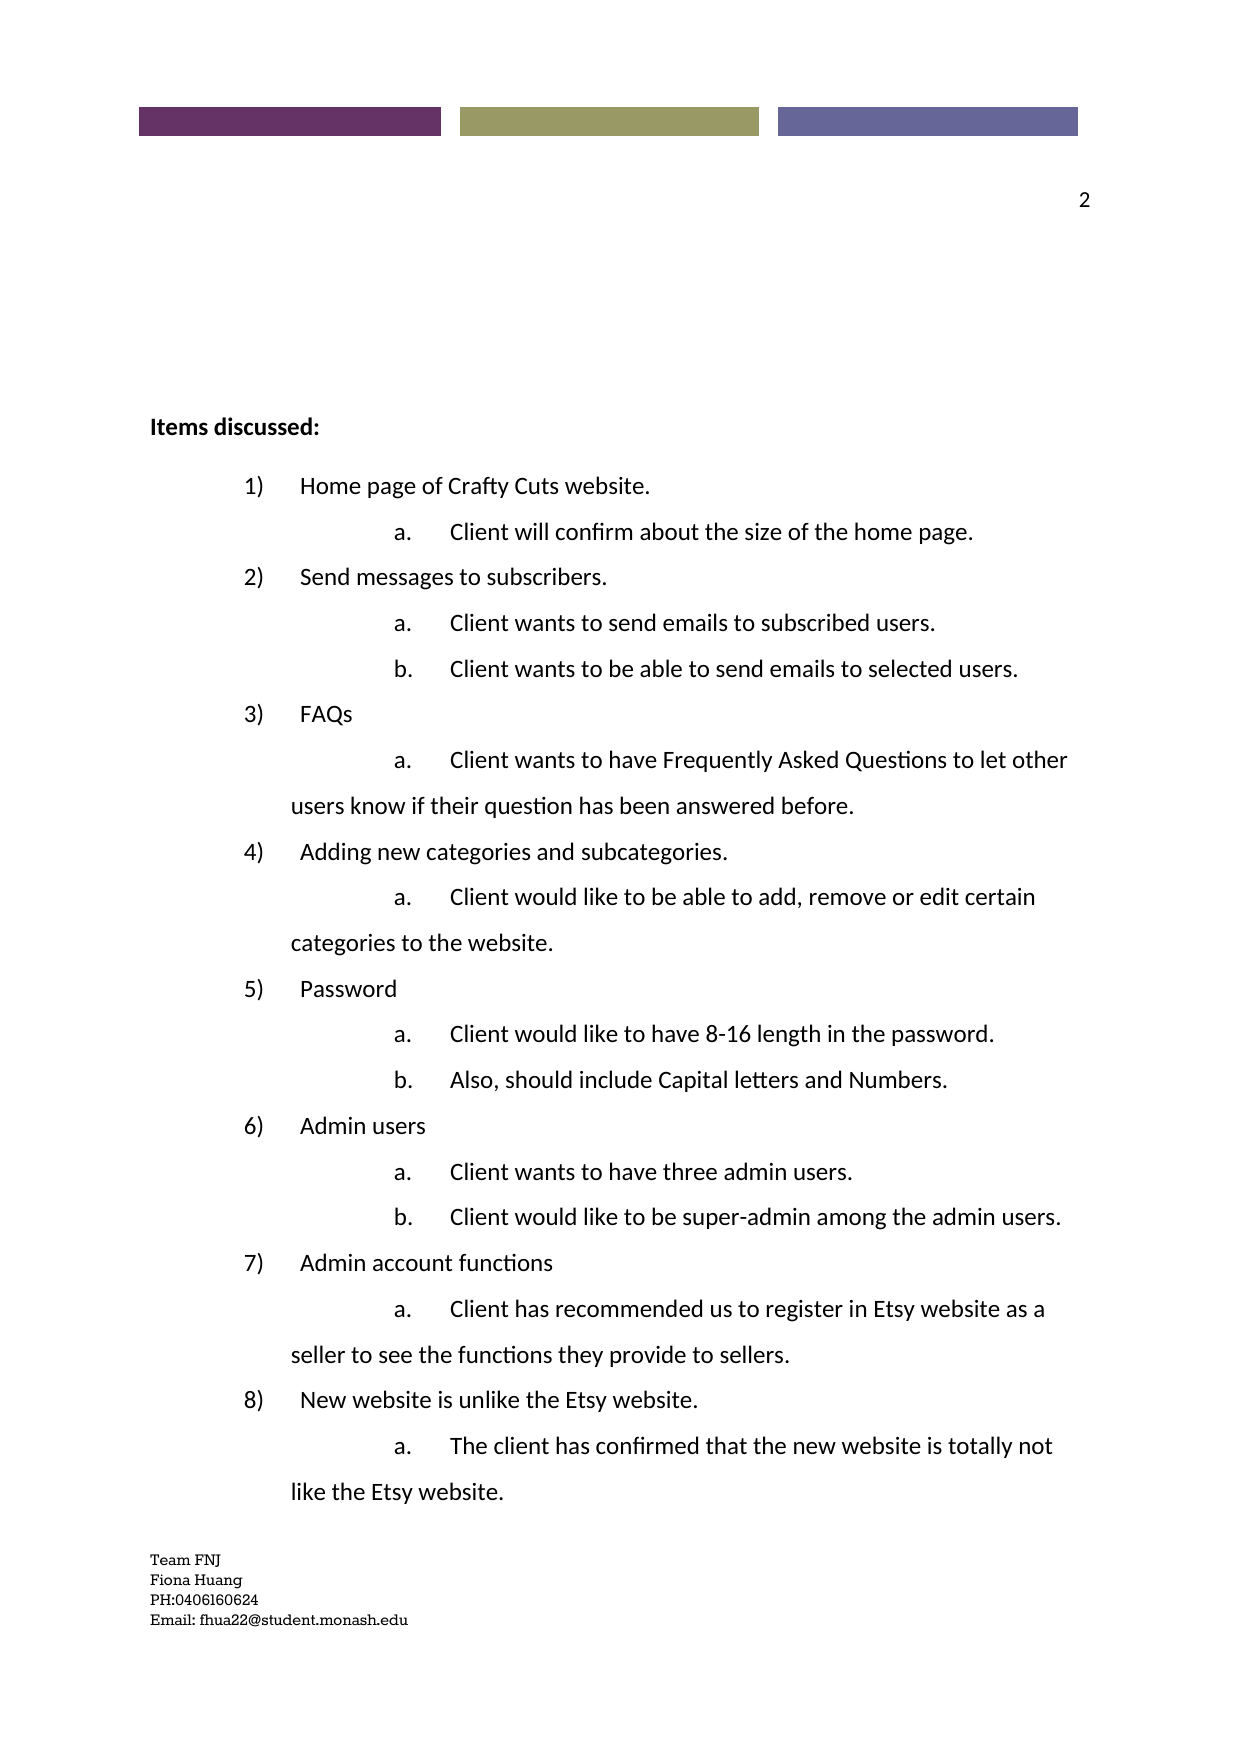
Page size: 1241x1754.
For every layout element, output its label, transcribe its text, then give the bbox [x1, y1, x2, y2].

list Admin users [216, 1110, 1090, 1141]
list Client wants to send emails to subscribed users. [291, 607, 1090, 638]
subtitle Items discussed: [150, 411, 1090, 442]
list Client will confirm about the size of the home page. [291, 516, 1090, 546]
list Password [216, 973, 1090, 1003]
list Client wants to be able to send emails to selected users. [291, 653, 1090, 683]
list New website is unlike the Etsy website. [216, 1384, 1090, 1415]
list Client has recommended us to register in Etsy website as a seller to see the functions they provide to sellers. [291, 1293, 1090, 1369]
list Home page of Crafty Cuts website. [216, 470, 1090, 500]
list Client wants to have three admin users. [291, 1156, 1090, 1186]
list Send messages to subscribers. [216, 561, 1090, 592]
list Adding new categories and subcategories. [216, 836, 1090, 866]
list Also, should include Capital letters and Numbers. [291, 1064, 1090, 1095]
list The client has confirmed that the new website is totally not like the Etsy website. [291, 1430, 1090, 1506]
list Admin account functions [216, 1247, 1090, 1278]
list Client would like to have 8-16 length in the password. [291, 1019, 1090, 1049]
list Client wants to have Frequently Asked Questions to let other users know if their question has been answered before. [291, 744, 1090, 821]
list Client would like to be super-admin among the admin users. [291, 1202, 1090, 1232]
list Client would like to be able to add, remove or edit certain categories to the website. [291, 881, 1090, 958]
list FAQs [216, 698, 1090, 729]
